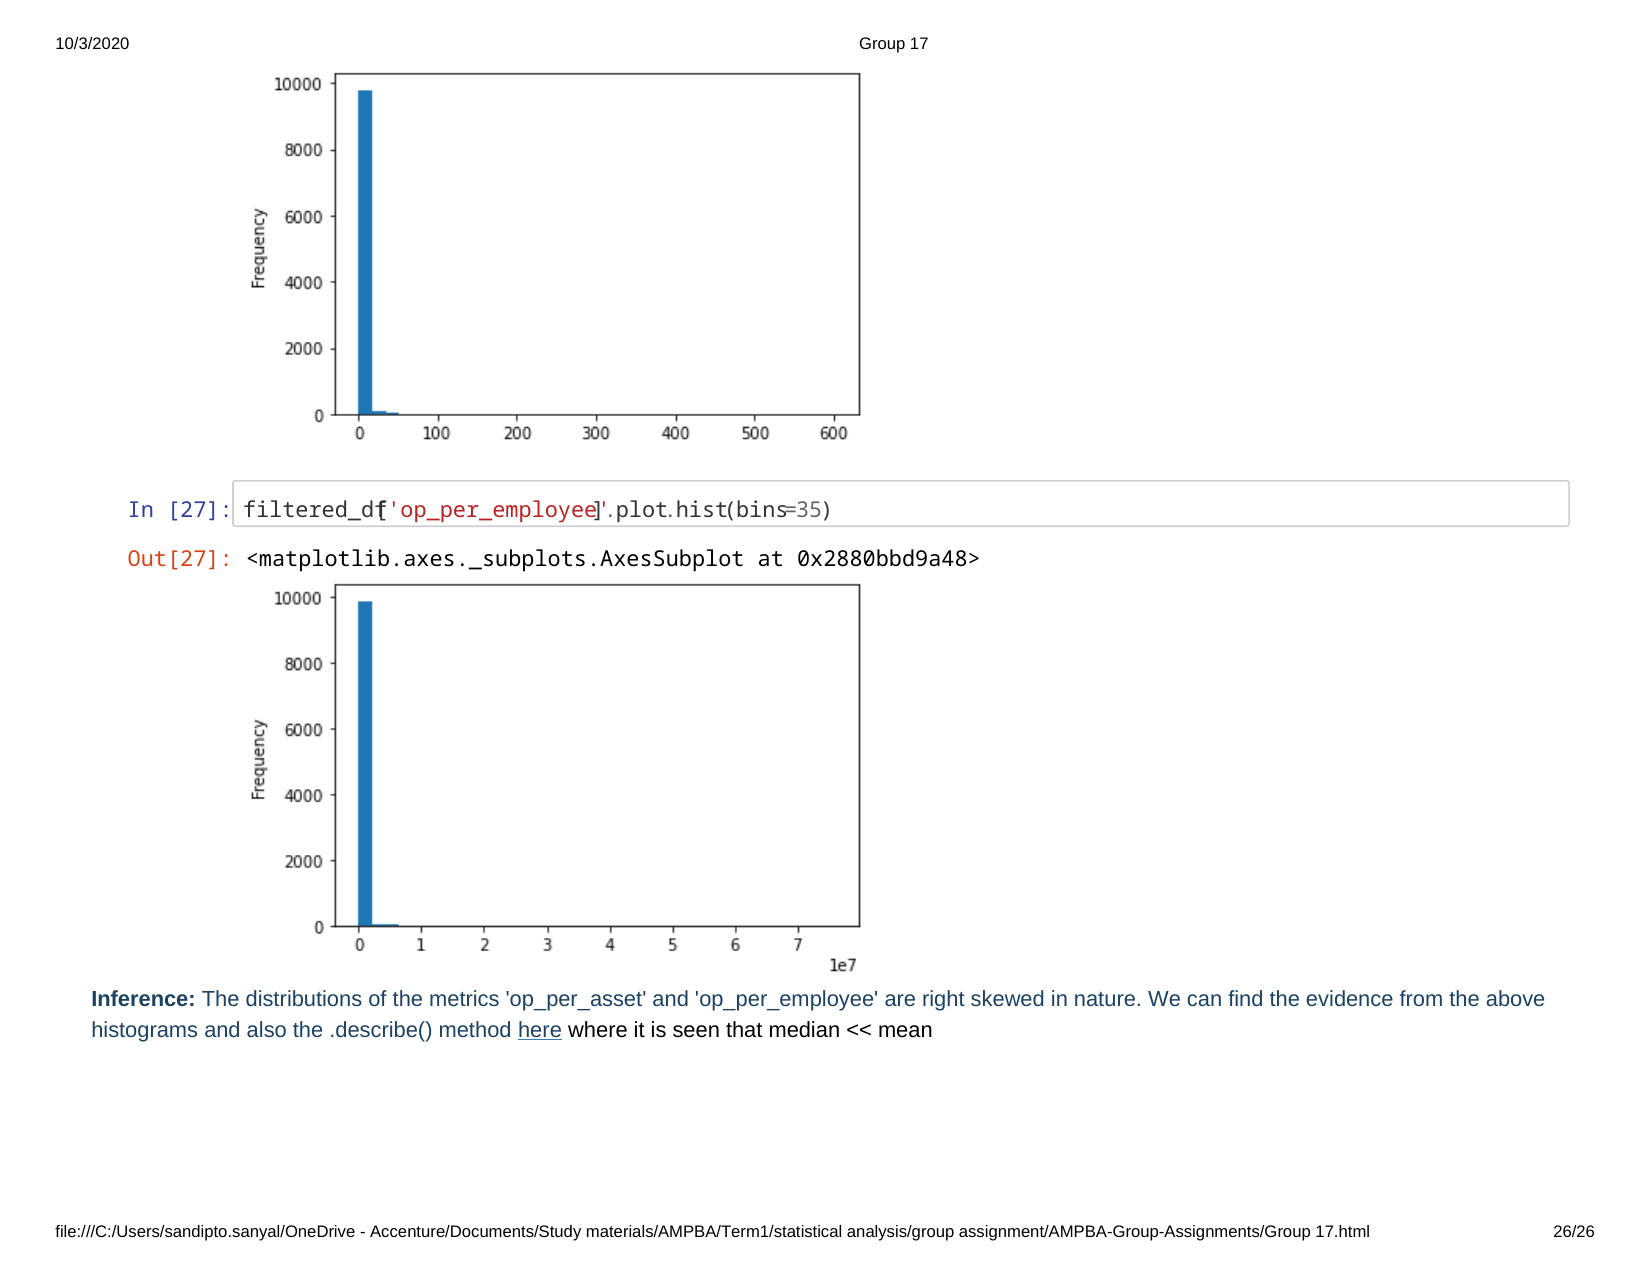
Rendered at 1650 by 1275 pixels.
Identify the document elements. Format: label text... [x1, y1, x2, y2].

text Out[27]: <matplotlib.axes._subplots.AxesSubplot at 0x2880bbd9a48> [127, 542, 1555, 572]
picture [241, 64, 870, 452]
text Inference: The distributions of the metrics 'op_per_asset' and 'op_per_employee' are right skewed in nature. We can find the evidence from the above histograms and also the .describe() method here where it is seen that median << mean [91, 986, 1555, 1042]
picture [241, 575, 870, 984]
